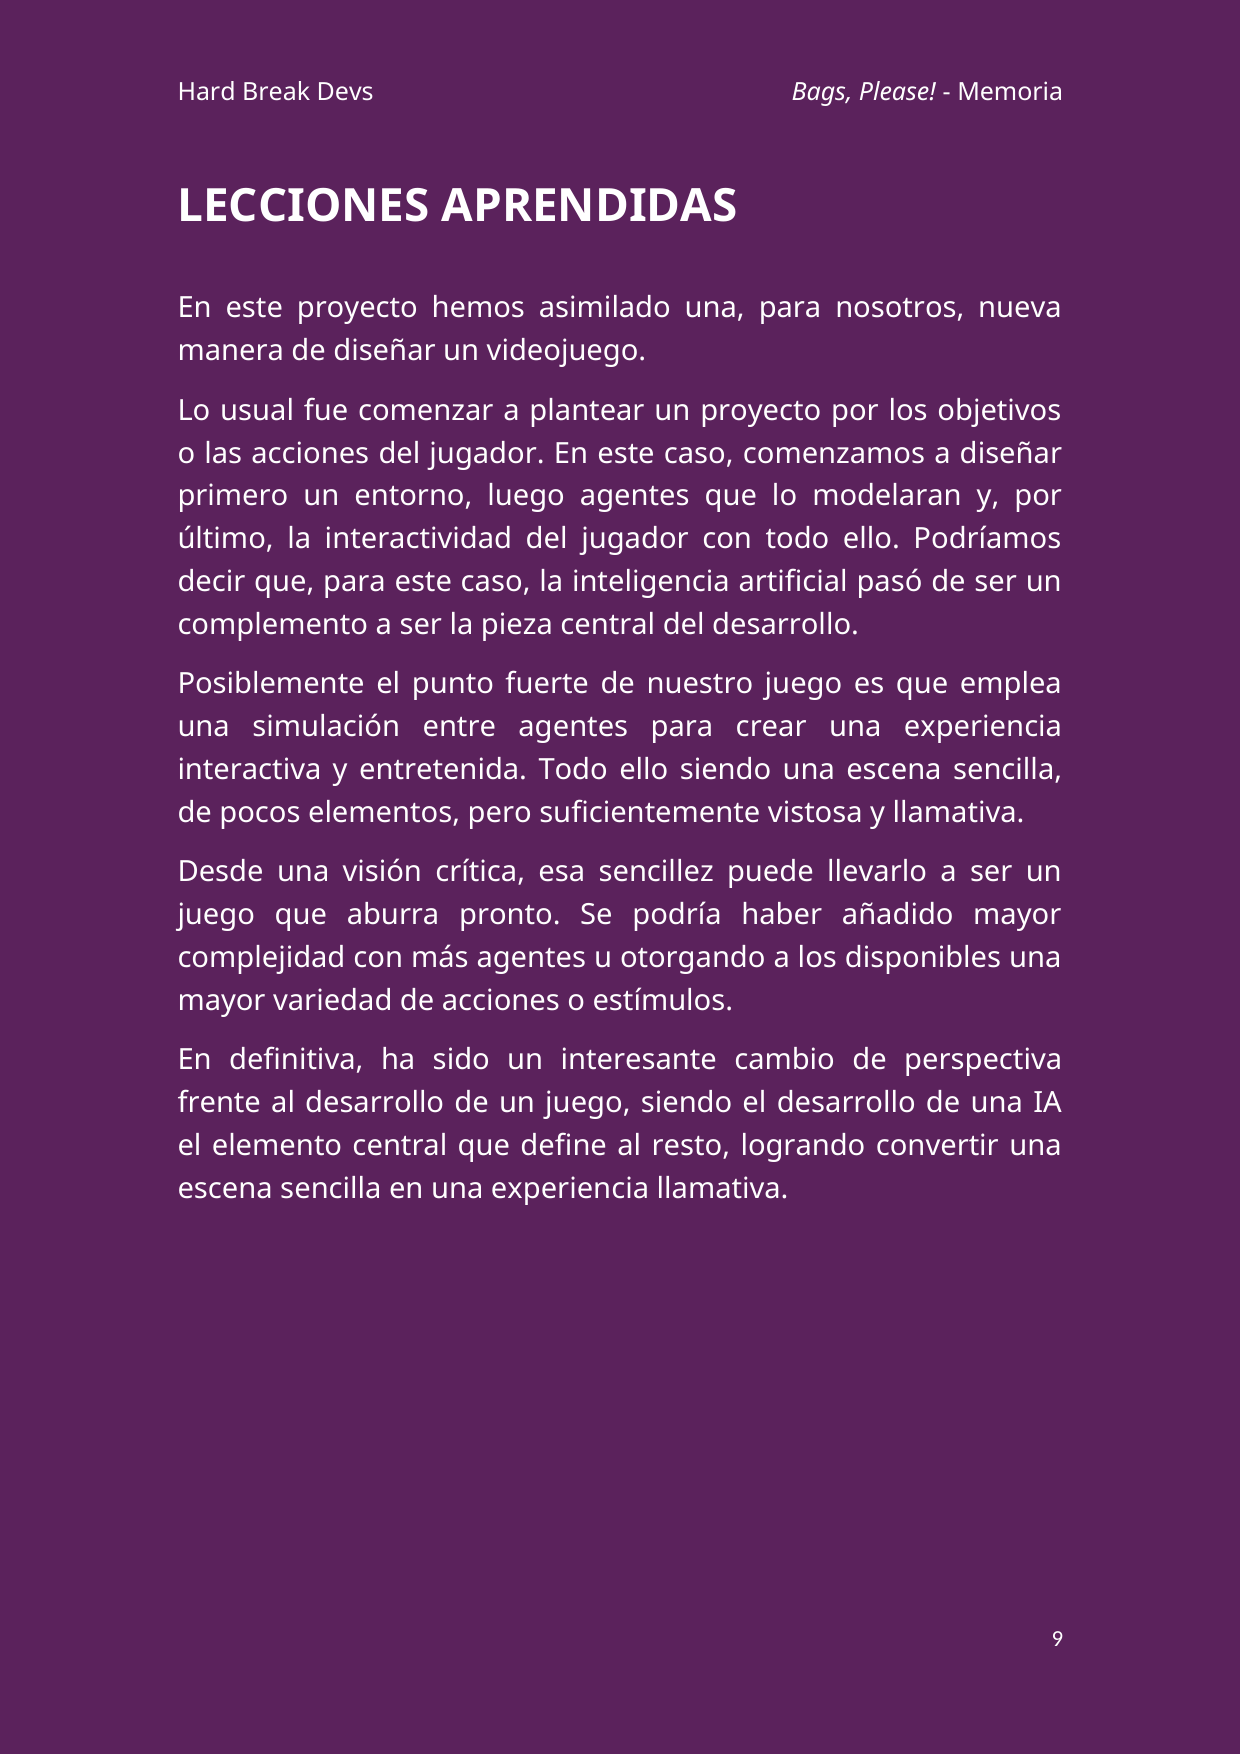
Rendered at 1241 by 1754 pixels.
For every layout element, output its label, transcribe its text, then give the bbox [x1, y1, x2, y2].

text Desde una visión crítica, esa sencillez puede llevarlo a ser un juego que aburra pronto. Se podría haber añadido mayor complejidad con más agentes u otorgando a los disponibles una mayor variedad de acciones o estímulos. [177, 851, 1063, 1019]
text En este proyecto hemos asimilado una, para nosotros, nueva manera de diseñar un videojuego. [177, 287, 1063, 369]
text Posiblemente el punto fuerte de nuestro juego es que emplea una simulación entre agentes para crear una experiencia interactiva y entretenida. Todo ello siendo una escena sencilla, de pocos elementos, pero suficientemente vistosa y llamativa. [177, 663, 1063, 831]
text En definitiva, ha sido un interesante cambio de perspectiva frente al desarrollo de un juego, siendo el desarrollo de una IA el elemento central que define al resto, logrando convertir una escena sencilla en una experiencia llamativa. [177, 1038, 1063, 1207]
subtitle LECCIONES APRENDIDAS [177, 173, 1063, 235]
text Lo usual fue comenzar a plantear un proyecto por los objetivos o las acciones del jugador. En este caso, comenzamos a diseñar primero un entorno, luego agentes que lo modelaran y, por último, la interactividad del jugador con todo ello. Podríamos decir que, para este caso, la inteligencia artificial pasó de ser un complemento a ser la pieza central del desarrollo. [177, 389, 1063, 643]
